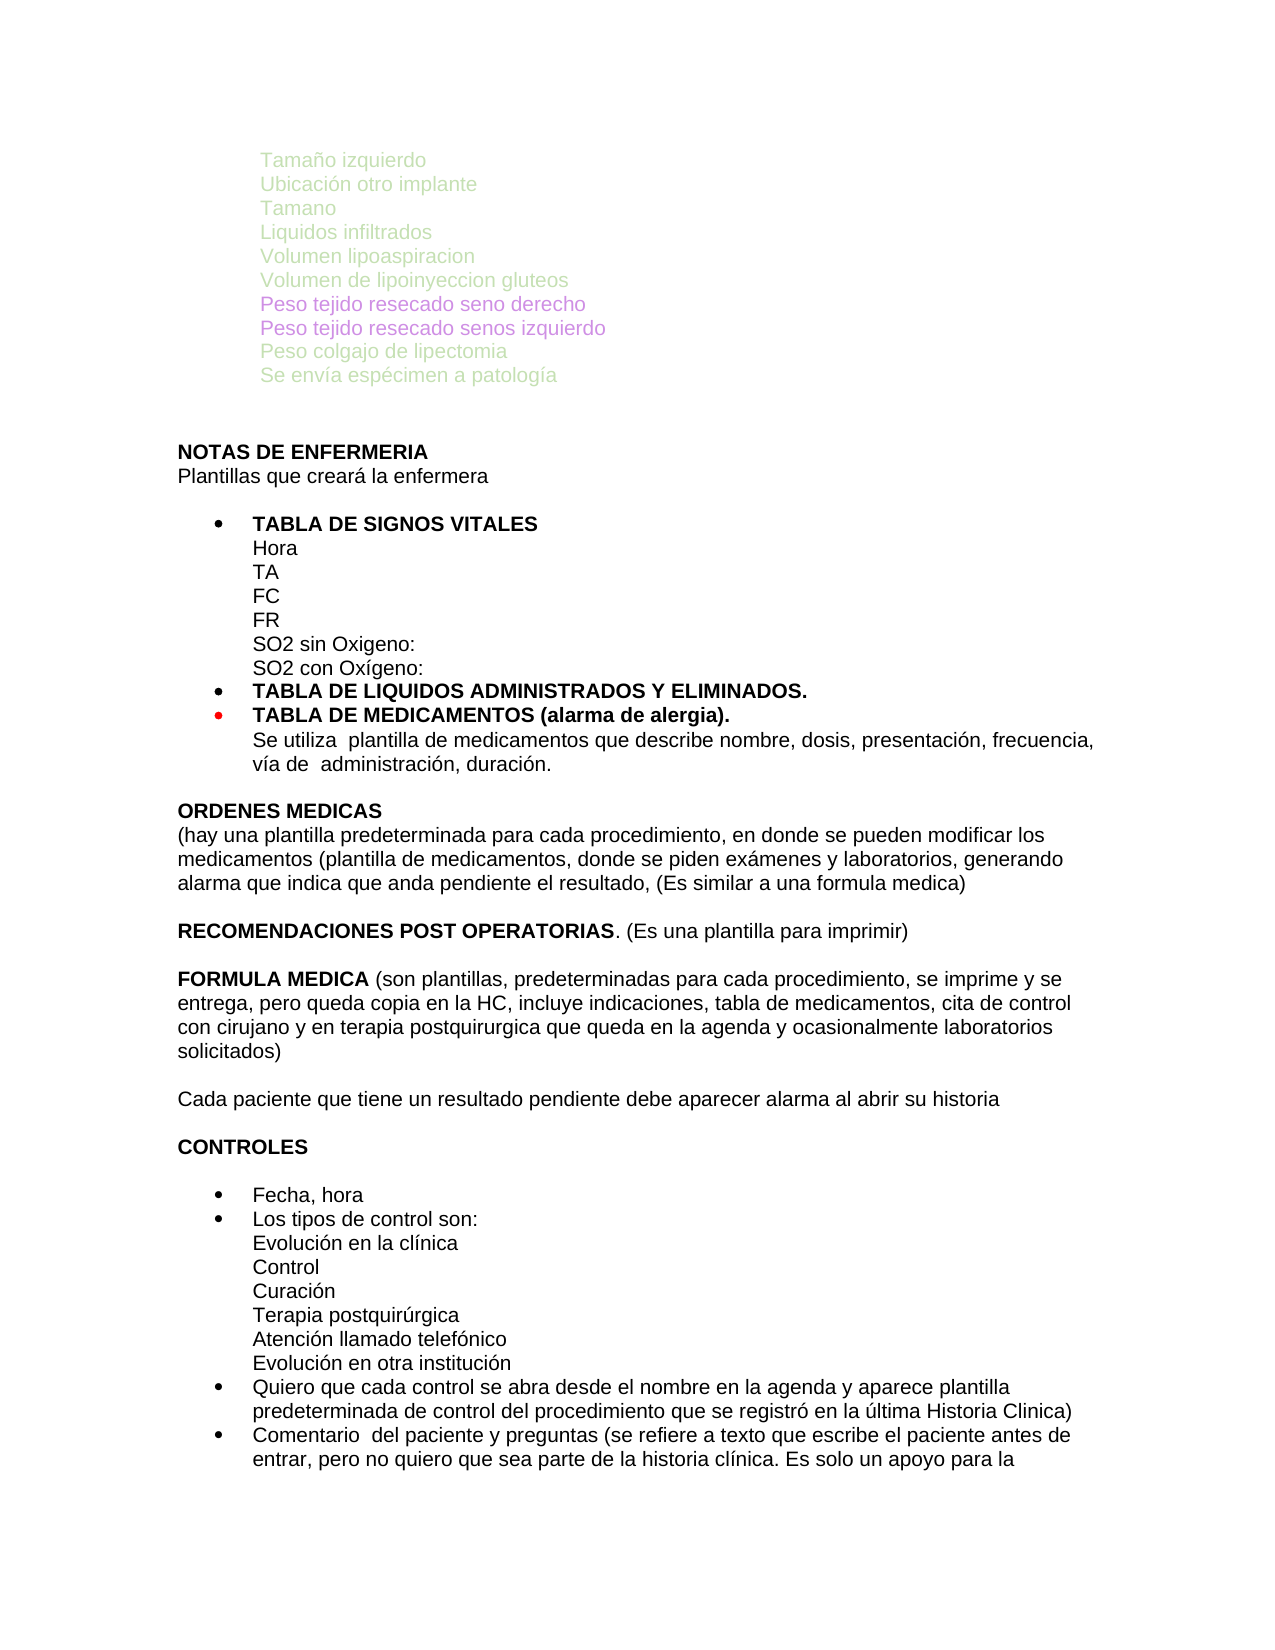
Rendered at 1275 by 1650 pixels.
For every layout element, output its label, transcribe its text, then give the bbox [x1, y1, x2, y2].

list Liquidos infiltrados [260, 219, 1098, 243]
list Quiero que cada control se abra desde el nombre en la agenda y aparece plantilla predeterminada de control del procedimiento que se registró en la última Historia Clinica) [215, 1374, 1098, 1422]
text ORDENES MEDICAS (hay una plantilla predeterminada para cada procedimiento, en donde se pueden modificar los medicamentos (plantilla de medicamentos, donde se piden exámenes y laboratorios, generando alarma que indica que anda pendiente el resultado, (Es similar a una formula medica) [177, 799, 1098, 895]
text Cada paciente que tiene un resultado pendiente debe aparecer alarma al abrir su historia [177, 1087, 1098, 1111]
list Peso tejido resecado seno derecho Peso tejido resecado senos izquierdo Peso colgajo de lipectomia [260, 291, 1098, 363]
text CONTROLES [177, 1111, 1098, 1159]
text Evolución en otra institución [252, 1351, 1098, 1374]
text Hora TA FC FR SO2 sin Oxigeno: SO2 con Oxígeno: [252, 536, 1098, 679]
list TABLA DE SIGNOS VITALES [215, 511, 1098, 536]
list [215, 1422, 1098, 1471]
text NOTAS DE ENFERMERIA Plantillas que creará la enfermera [177, 440, 1098, 511]
list Se envía espécimen a patología [260, 363, 1098, 416]
list TABLA DE LIQUIDOS ADMINISTRADOS Y ELIMINADOS. [215, 679, 1098, 703]
list Volumen de lipoinyeccion gluteos [260, 267, 1098, 291]
list Fecha, hora [215, 1183, 1098, 1207]
list Volumen lipoaspiracion [260, 243, 1098, 267]
list Los tipos de control son: Evolución en la clínica Control Curación Terapia postquirúrgica Atención llamado telefónico [215, 1207, 1098, 1351]
list Tamaño izquierdo Ubicación otro implante [260, 148, 1098, 196]
text Se utiliza plantilla de medicamentos que describe nombre, dosis, presentación, frecuencia, vía de administración, duración. [252, 727, 1098, 775]
list Tamano [260, 196, 1098, 219]
text RECOMENDACIONES POST OPERATORIAS. (Es una plantilla para imprimir) FORMULA MEDICA (son plantillas, predeterminadas para cada procedimiento, se imprime y se entrega, pero queda copia en la HC, incluye indicaciones, tabla de medicamentos, cita de control con cirujano y en terapia postquirurgica que queda en la agenda y ocasionalmente laboratorios solicitados) [177, 895, 1098, 1063]
list TABLA DE MEDICAMENTOS (alarma de alergia). [215, 703, 1098, 727]
